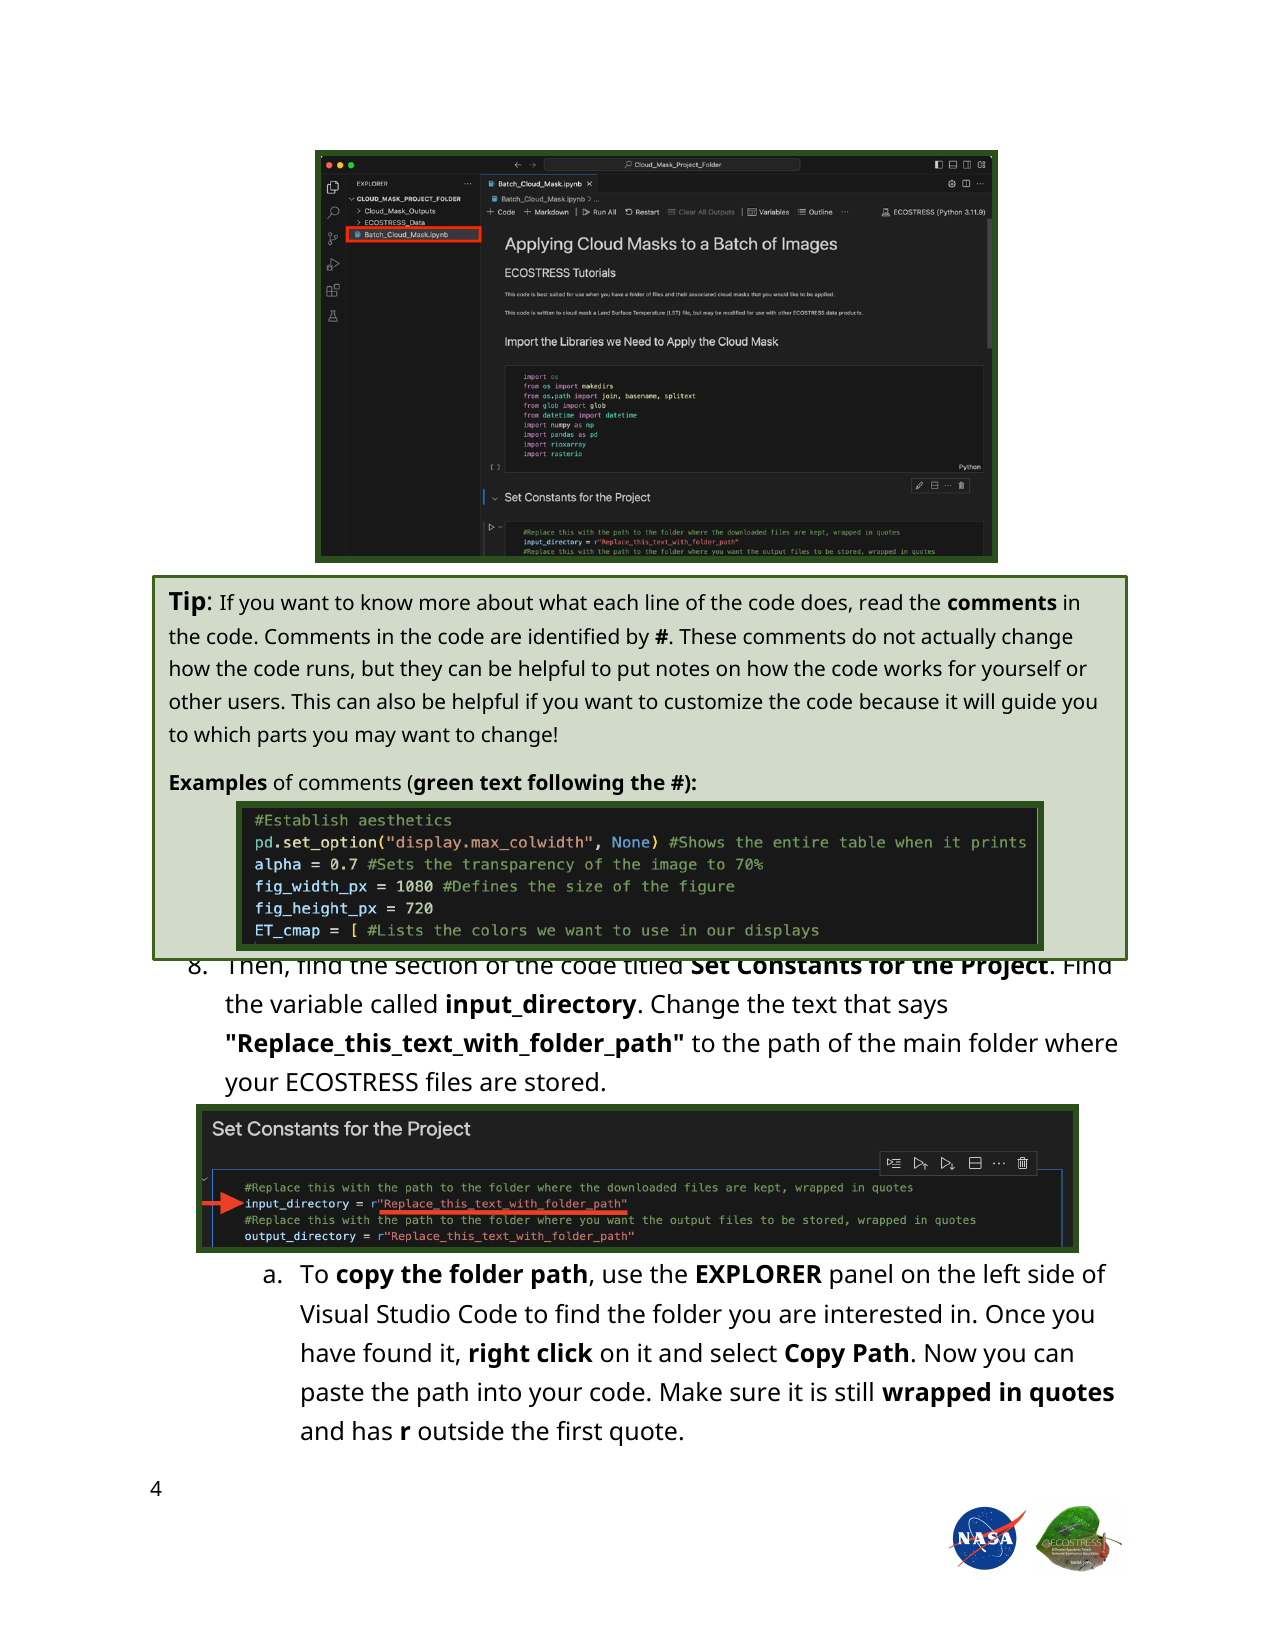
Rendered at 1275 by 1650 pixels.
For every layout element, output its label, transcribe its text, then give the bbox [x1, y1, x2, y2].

picture [202, 1111, 1073, 1247]
picture [242, 808, 1038, 944]
picture [946, 1502, 1125, 1575]
picture [321, 156, 992, 556]
list To copy the folder path, use the EXPLORER panel on the left side of Visual Studio Code to find the folder you are interested in. Once you have found it, right click on it and select Copy Path. Now you can paste the path into your code. Make sure it is still wrapped in quotes and has r outside the first quote. [262, 1257, 1125, 1448]
list Then, find the section of the code titled Set Constants for the Project. Find the variable called input_directory. Change the text that says "Replace_this_text_with_folder_path" to the path of the main folder where your ECOSTRESS files are stored. [187, 961, 1125, 1099]
